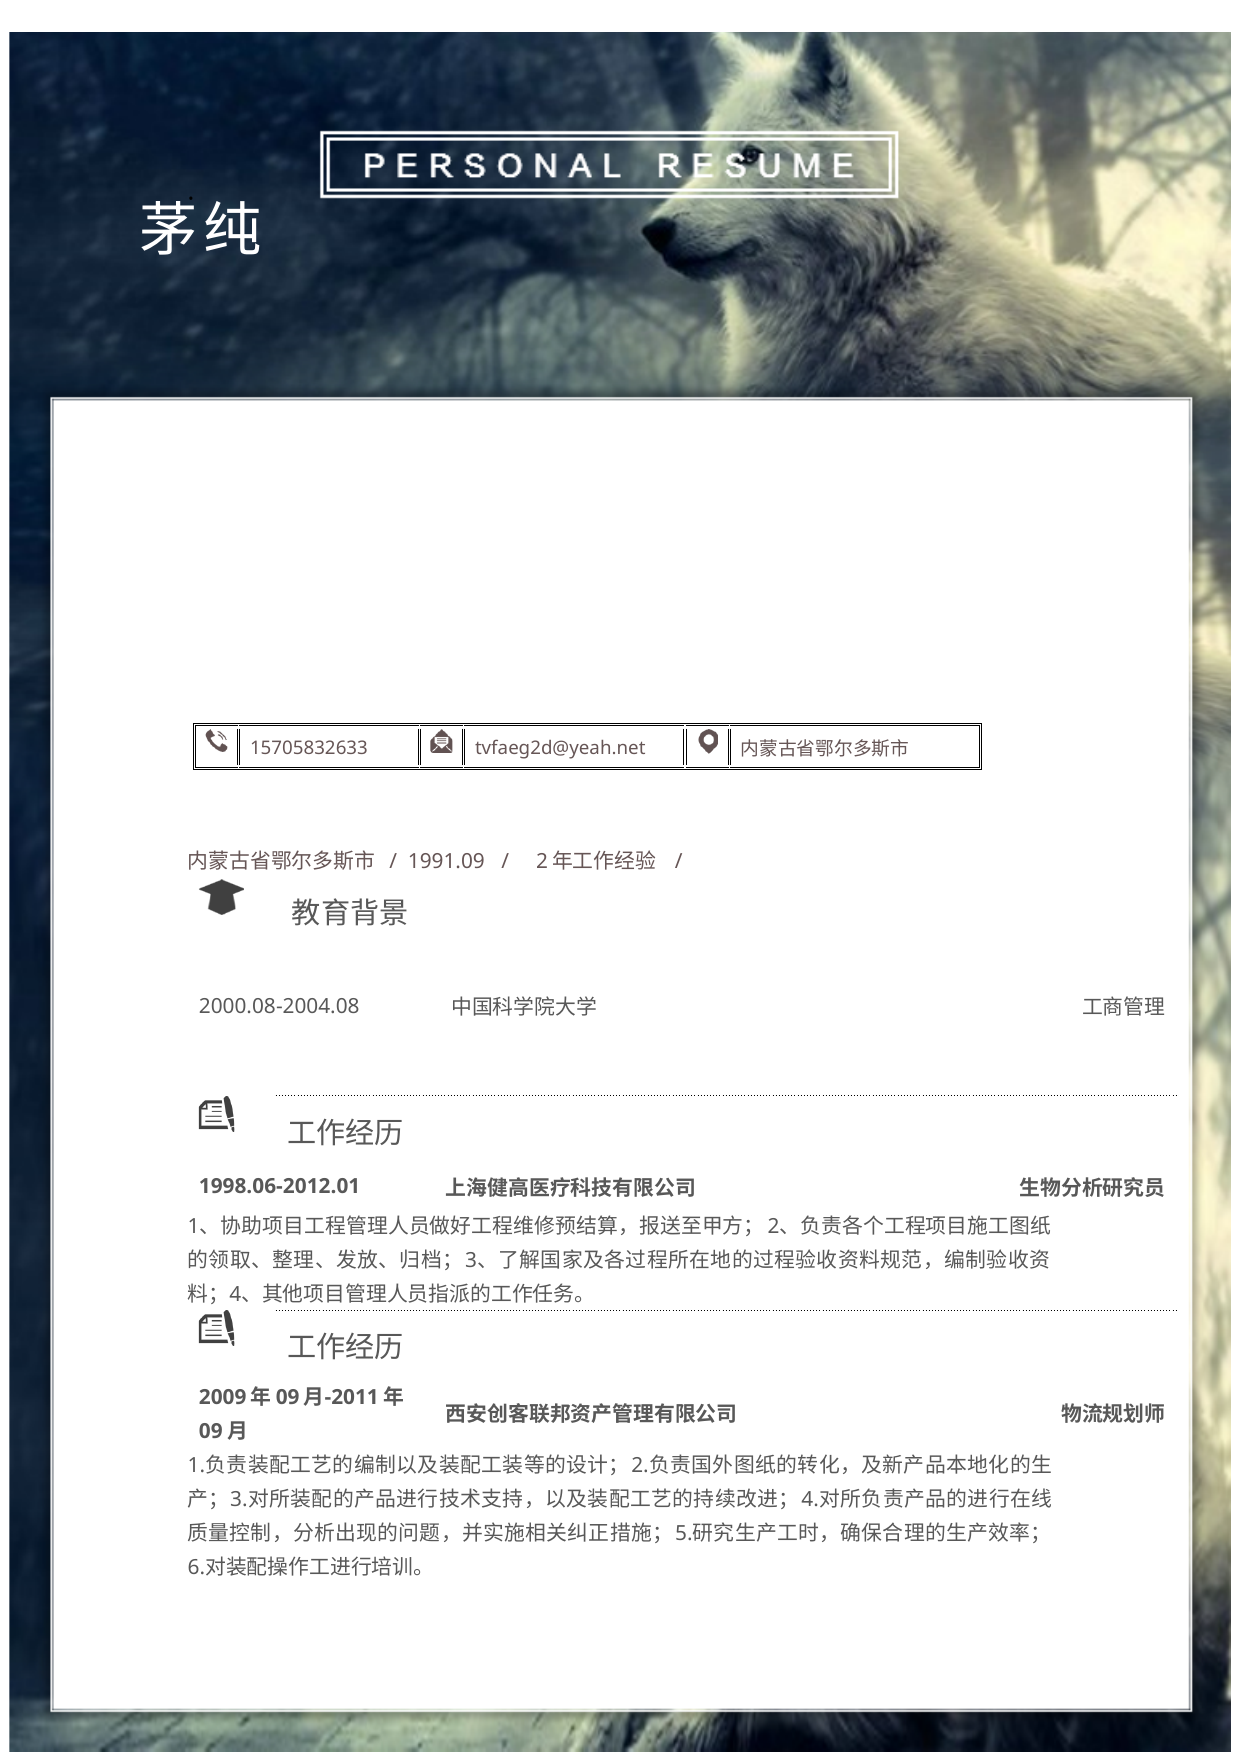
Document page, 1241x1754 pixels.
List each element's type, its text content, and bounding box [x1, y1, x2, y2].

text 1、协助项目工程管理人员做好工程维修预结算，报送至甲方；2、负责各个工程项目施工图纸的领取、整理、发放、归档；3、了解国家及各过程所在地的过程验收资料规范，编制验收资料；4、其他项目管理人员指派的工作任务。 [187, 1208, 1053, 1309]
text 内蒙古省鄂尔多斯市 / 1991.09 / 2年工作经验 / [187, 843, 1053, 877]
table_header 15705832633 [239, 726, 419, 767]
table_header 中国科学院大学 [434, 984, 847, 1027]
table_header 内蒙古省鄂尔多斯市 [729, 726, 979, 767]
table_header 生物分析研究员 [847, 1164, 1176, 1208]
table_header [196, 726, 238, 767]
table_header [419, 726, 463, 767]
table_header 西安创客联邦资产管理有限公司 [434, 1379, 847, 1446]
picture [9, 32, 1231, 1752]
table_header [685, 726, 729, 767]
text · [187, 164, 1053, 232]
table_header tvfaeg2d@yeah.net [464, 724, 685, 767]
table_header [188, 1095, 276, 1164]
table_header [188, 1310, 276, 1378]
table_header 工商管理 [847, 984, 1176, 1027]
table_header 上海健高医疗科技有限公司 [434, 1164, 847, 1208]
table_header 工作经历 [276, 1095, 1176, 1164]
table_header 1998.06-2012.01 [188, 1164, 434, 1208]
table_header 教育背景 [280, 877, 1177, 950]
table_header 物流规划师 [847, 1379, 1176, 1446]
table_header 2009年09月-2011年09月 [188, 1379, 434, 1446]
text 1.负责装配工艺的编制以及装配工装等的设计；2.负责国外图纸的转化，及新产品本地化的生产；3.对所装配的产品进行技术支持，以及装配工艺的持续改进；4.对所负责产品的进行在线质量控制，分析出现的问题，并实施相关纠正措施；5.研究生产工时，确保合理的生产效率；6.对装配操作工进行培训。 [187, 1446, 1053, 1582]
table_header [188, 877, 280, 950]
table_header 2000.08-2004.08 [188, 984, 434, 1027]
table_header 工作经历 [276, 1310, 1176, 1378]
